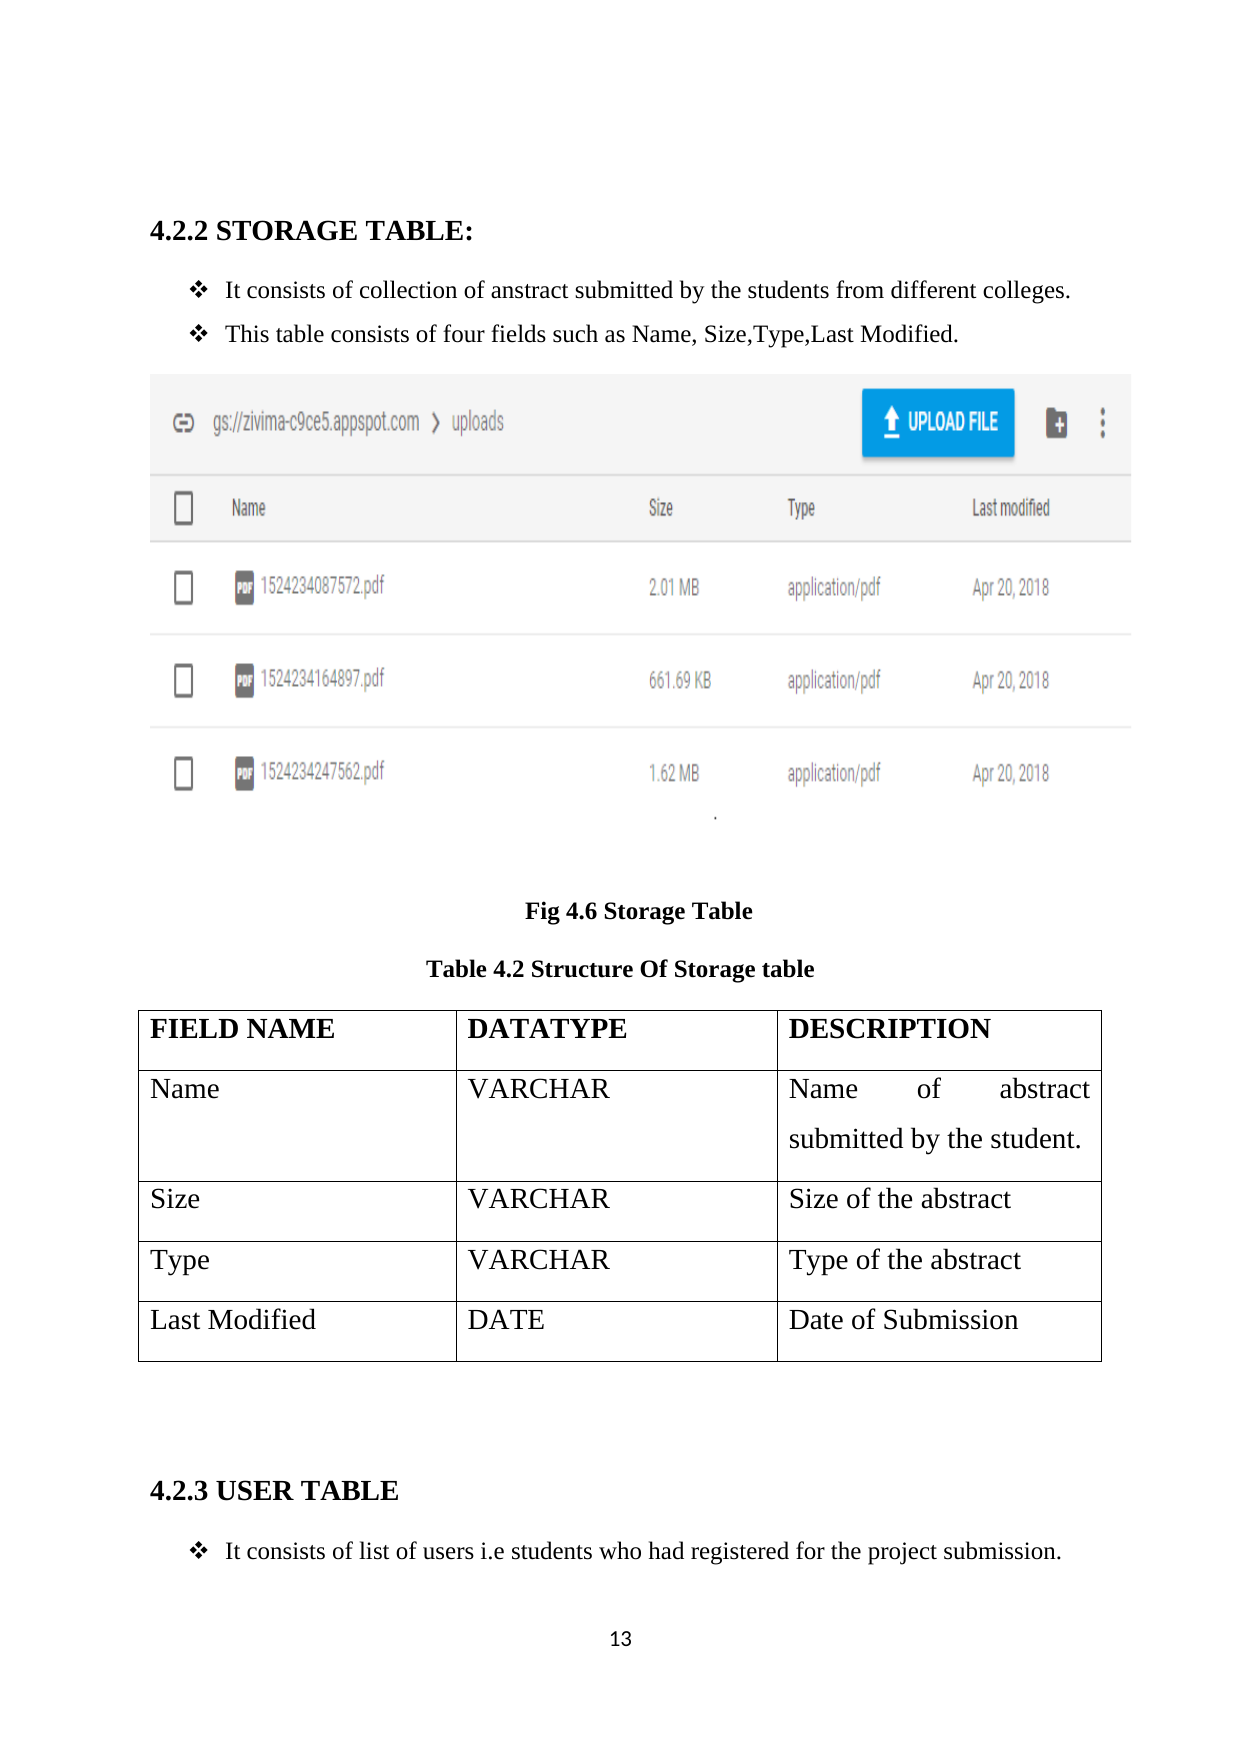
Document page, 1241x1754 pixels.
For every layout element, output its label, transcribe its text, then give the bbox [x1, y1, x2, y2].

table_header DATATYPE [457, 1011, 777, 1070]
table_cell Last Modified [139, 1302, 456, 1361]
table_cell Size of the abstract [778, 1182, 1101, 1241]
text 4.2.3 USER TABLE [150, 1473, 1090, 1507]
table_cell DATE [457, 1302, 777, 1361]
table_cell VARCHAR [457, 1182, 777, 1241]
list This table consists of four fields such as Name, Size,Type,Last Modified. [187, 319, 1090, 347]
list It consists of list of users i.e students who had registered for the project submission. [187, 1536, 1090, 1565]
list It consists of collection of anstract submitted by the students from different colleges. [187, 276, 1090, 304]
table_cell VARCHAR [457, 1071, 777, 1181]
table_cell Name [139, 1071, 456, 1181]
table_cell Type [139, 1242, 456, 1301]
table_cell Date of Submission [778, 1302, 1101, 1361]
table_header DESCRIPTION [778, 1011, 1101, 1070]
table_cell Type of the abstract [778, 1242, 1101, 1301]
text Fig 4.6 Storage Table [150, 896, 1090, 925]
text Table 4.2 Structure Of Storage table [150, 954, 1090, 983]
table_cell Name of abstract submitted by the student. [778, 1071, 1101, 1181]
table_cell Size [139, 1182, 456, 1241]
text 4.2.2 STORAGE TABLE: [150, 213, 1090, 246]
table_header FIELD NAME [139, 1011, 456, 1070]
table_cell VARCHAR [457, 1242, 777, 1301]
picture [150, 374, 1219, 870]
